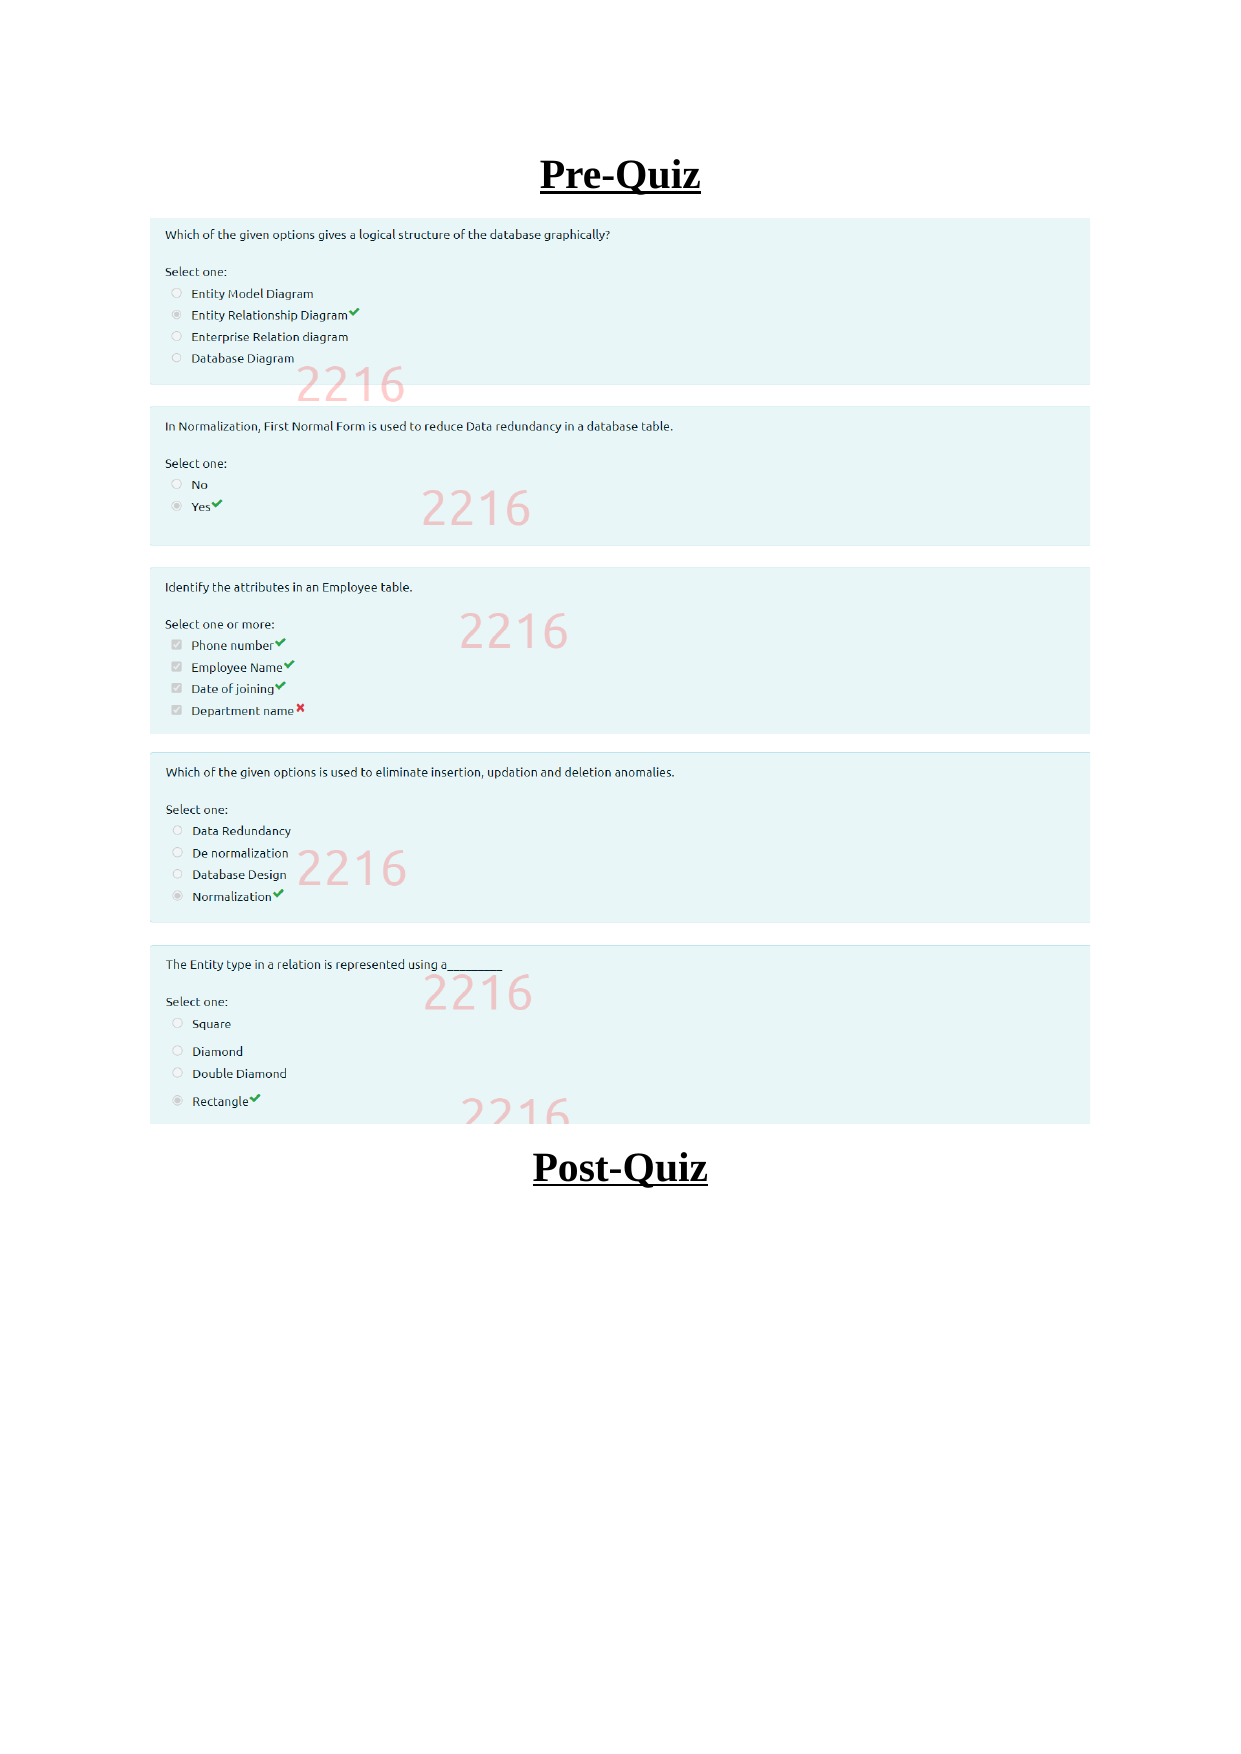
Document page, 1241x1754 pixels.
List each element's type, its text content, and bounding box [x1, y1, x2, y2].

text Pre-Quiz [150, 150, 1090, 198]
picture [150, 752, 1091, 1124]
picture [150, 218, 1091, 734]
text Post-Quiz [150, 1142, 1090, 1190]
